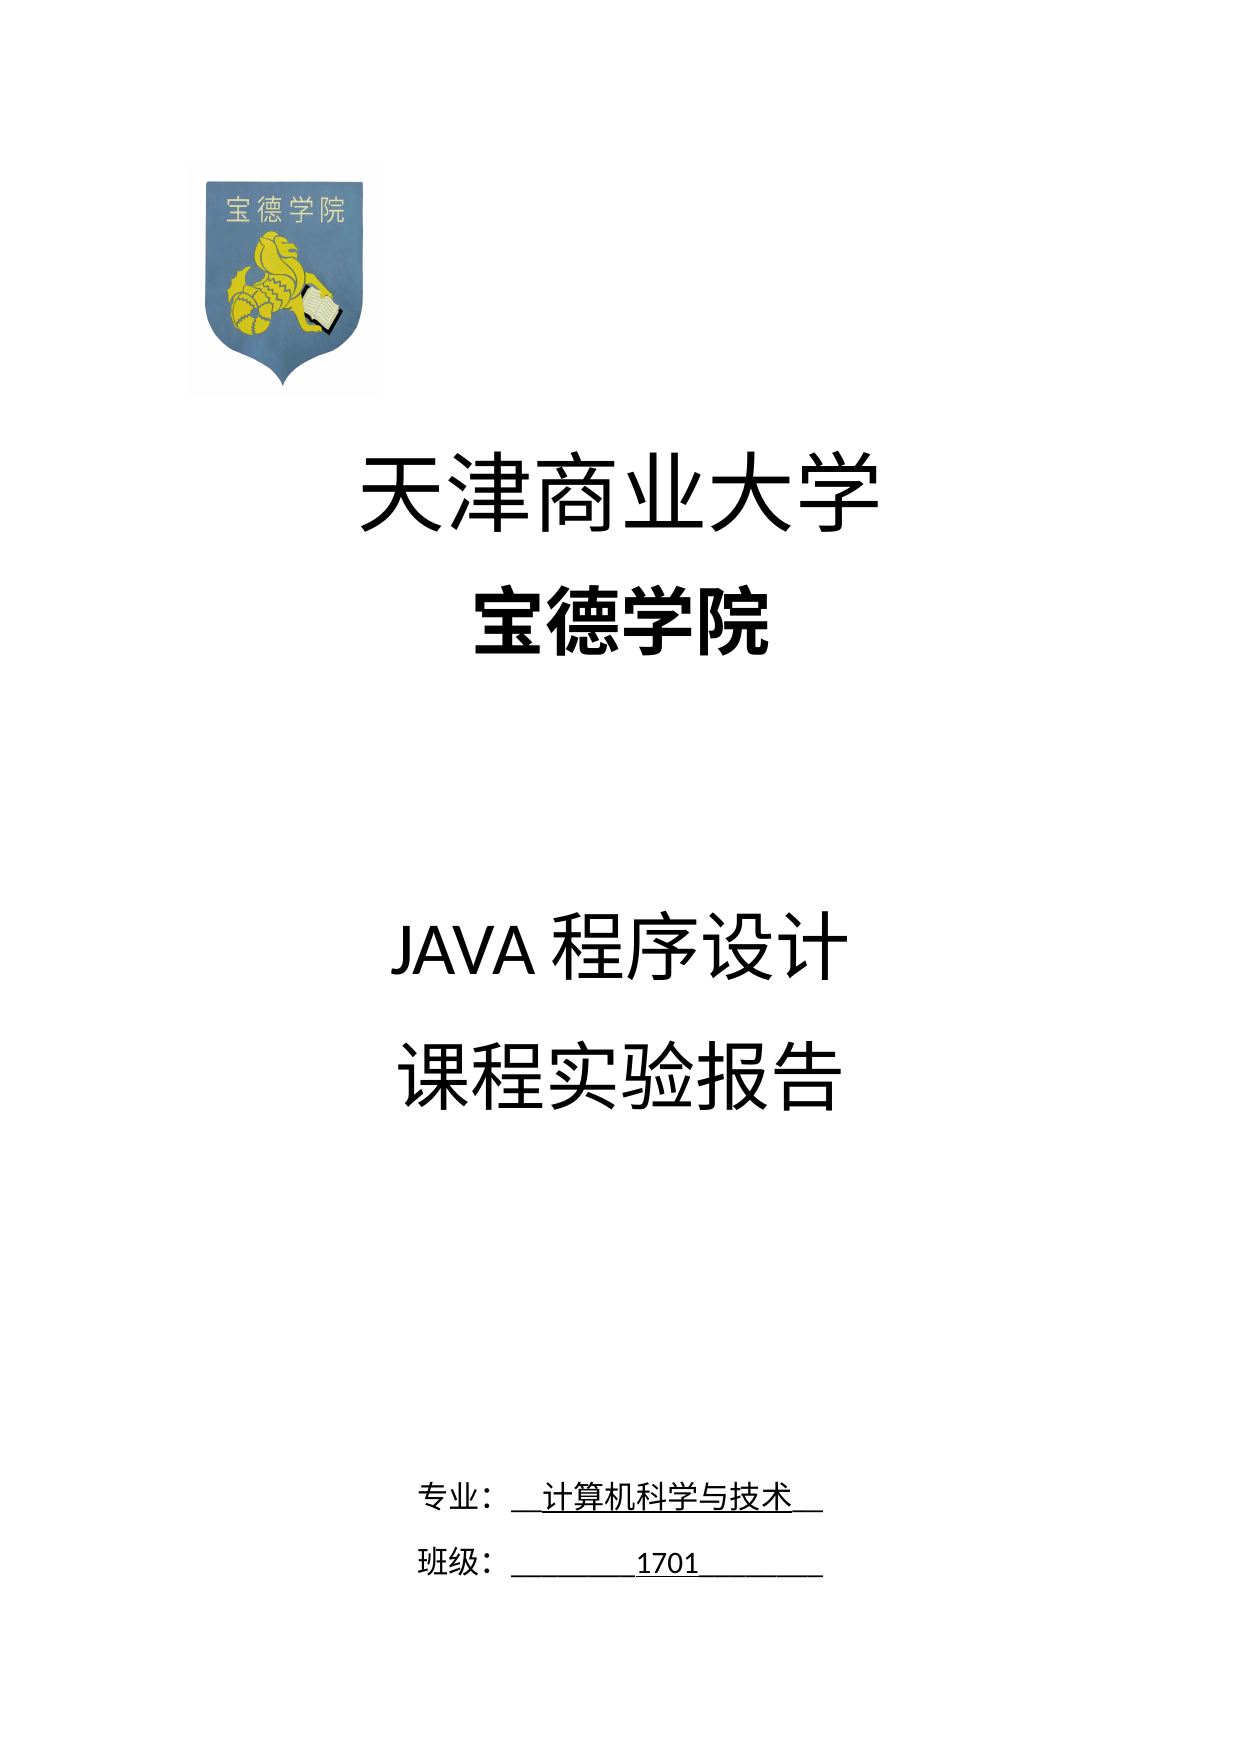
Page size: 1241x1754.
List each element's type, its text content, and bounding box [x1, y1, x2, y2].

picture [186, 164, 383, 397]
text 班级：________1701________ [187, 1527, 1053, 1592]
text 专业：__计算机科学与技术__ [187, 1462, 1053, 1527]
text 宝德学院 [187, 552, 1053, 682]
text 课程实验报告 [187, 1007, 1053, 1137]
text 天津商业大学 [187, 422, 1053, 552]
text JAVA程序设计 [187, 877, 1053, 1007]
